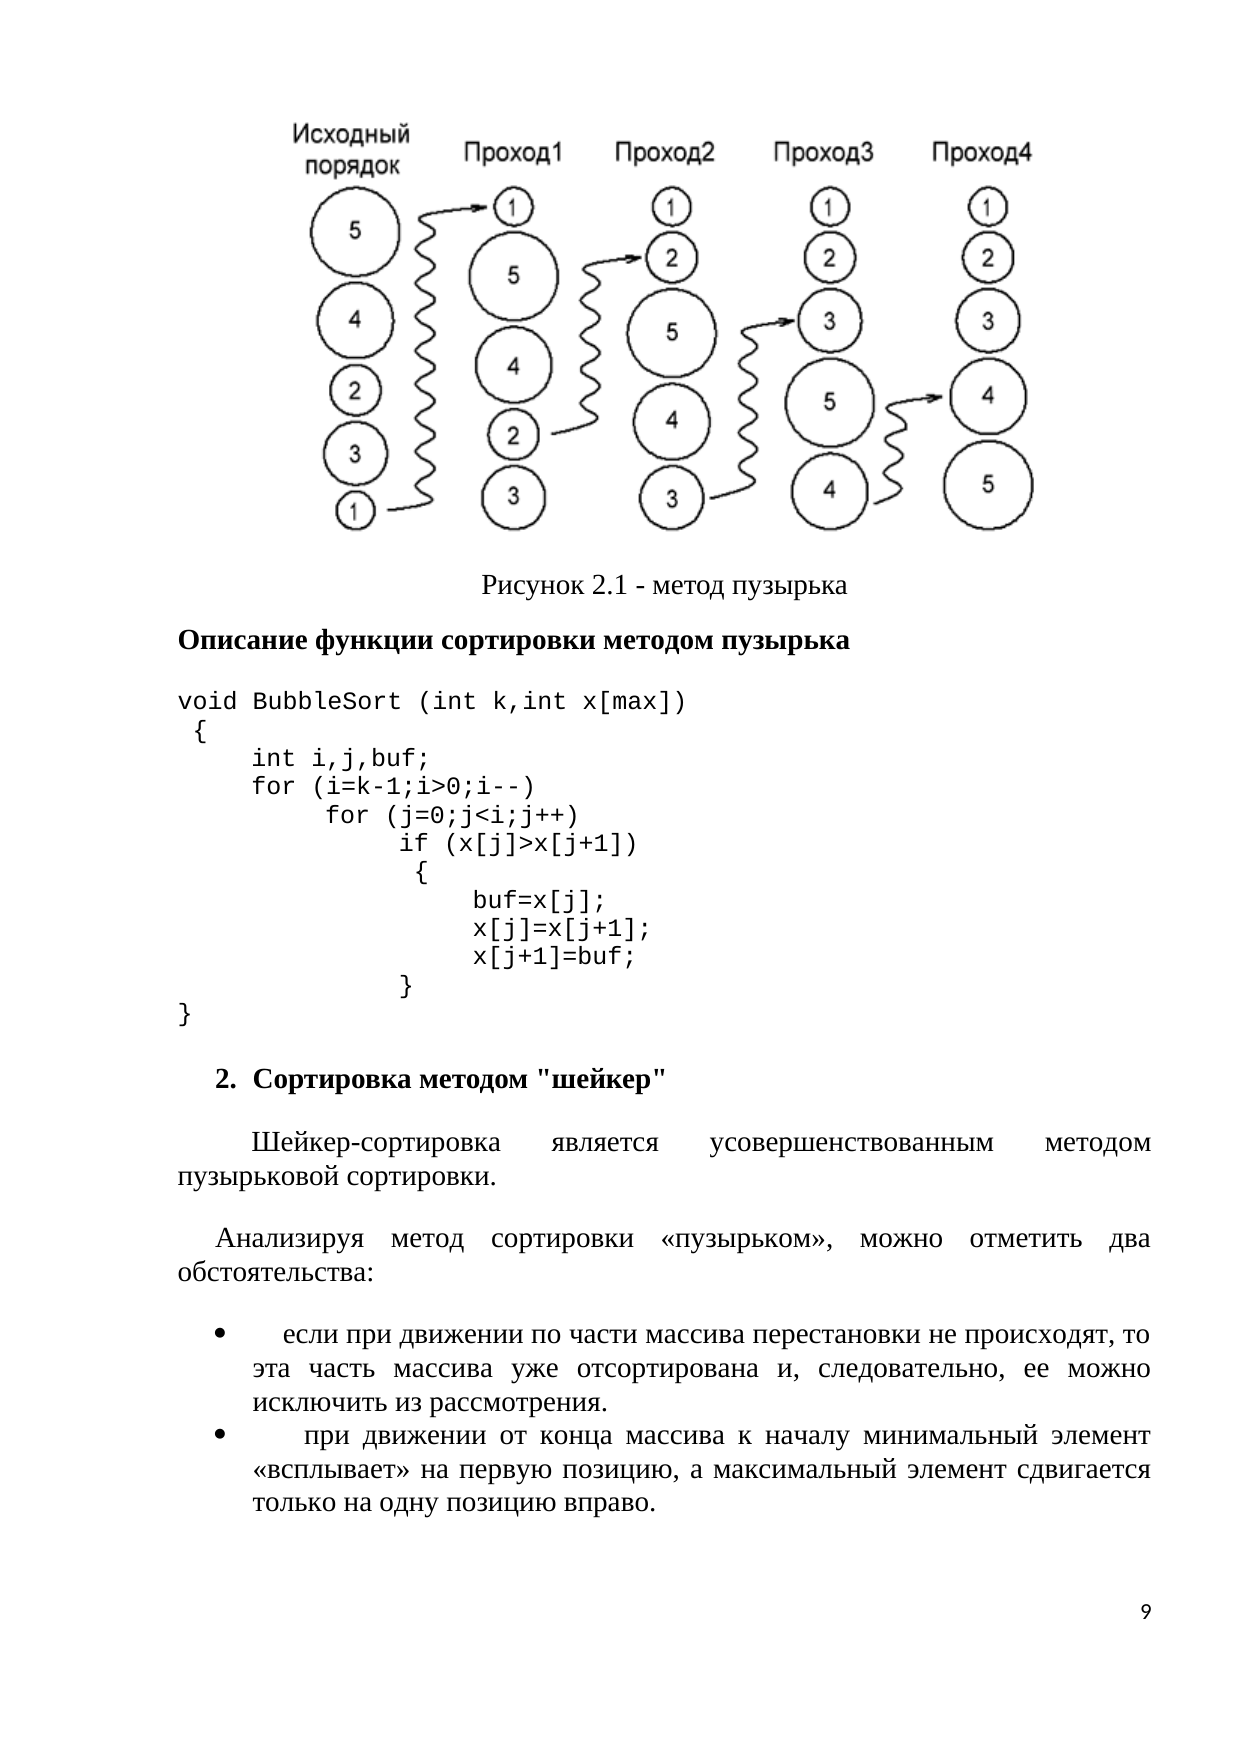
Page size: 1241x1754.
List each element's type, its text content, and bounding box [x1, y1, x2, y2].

text { [177, 717, 1152, 746]
subtitle Сортировка методом "шейкер" [215, 1061, 1152, 1095]
text Описание функции сортировки методом пузырька [177, 622, 1152, 655]
text Шейкер-сортировка является усовершенствованным методом пузырьковой сортировки. [177, 1124, 1152, 1191]
text int i,j,buf; [177, 746, 1152, 774]
text void BubbleSort (int k,int x[max]) [177, 689, 1152, 717]
list при движении от конца массива к началу минимальный элемент «всплывает» на первую позицию, а максимальный элемент сдвигается только на одну позицию вправо. [215, 1417, 1152, 1518]
text for (j=0;j<i;j++) [177, 802, 1152, 831]
text if (x[j]>x[j+1]) [177, 831, 1152, 859]
text } [177, 1001, 1152, 1029]
text buf=x[j]; [177, 887, 1152, 916]
text Анализируя метод сортировки «пузырьком», можно отметить два обстоятельства: [177, 1220, 1152, 1287]
text x[j+1]=buf; [177, 944, 1152, 972]
text for (i=k-1;i>0;i--) [177, 774, 1152, 802]
list если при движении по части массива перестановки не происходят, то эта часть массива уже отсортирована и, следовательно, ее можно исключить из рассмотрения. [215, 1317, 1152, 1417]
text x[j]=x[j+1]; [177, 916, 1152, 944]
picture [289, 118, 1040, 539]
text { [177, 859, 1152, 887]
text } [177, 972, 1152, 1001]
text Рисунок 2.1 - метод пузырька [177, 567, 1152, 601]
